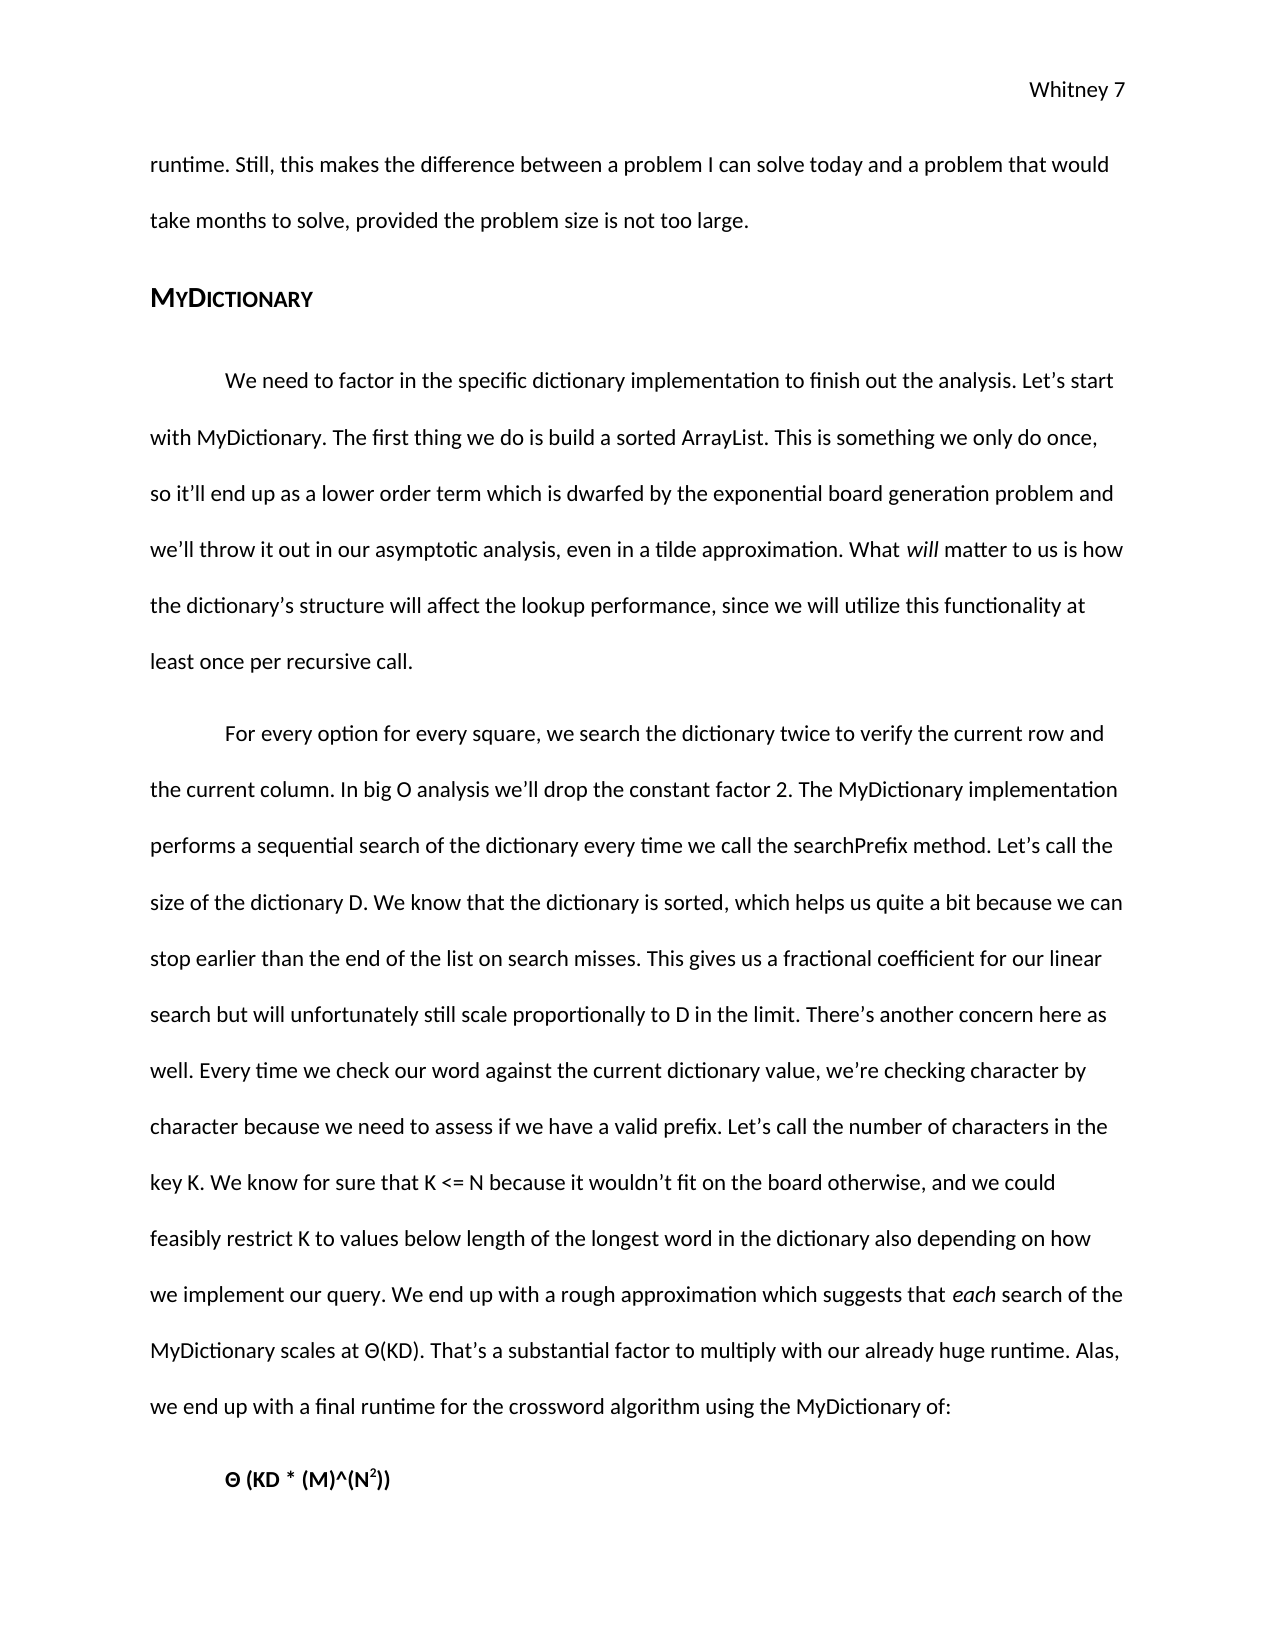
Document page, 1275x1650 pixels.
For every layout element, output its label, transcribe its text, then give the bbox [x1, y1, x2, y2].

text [150, 150, 1125, 234]
text For every option for every square, we search the dictionary twice to verify the current row and the current column. In big O analysis we’ll drop the constant factor 2. The MyDictionary implementation performs a sequential search of the dictionary every time we call the searchPrefix method. Let’s call the size of the dictionary D. We know that the dictionary is sorted, which helps us quite a bit because we can stop earlier than the end of the list on search misses. This gives us a fractional coefficient for our linear search but will unfortunately still scale proportionally to D in the limit. There’s another concern here as well. Every time we check our word against the current dictionary value, we’re checking character by character because we need to assess if we have a valid prefix. Let’s call the number of characters in the key K. We know for sure that K <= N because it wouldn’t fit on the board otherwise, and we could feasibly restrict K to values below length of the longest word in the dictionary also depending on how we implement our query. We end up with a rough approximation which suggests that each search of the MyDictionary scales at Θ(KD). That’s a substantial factor to multiply with our already huge runtime. Alas, we end up with a final runtime for the crossword algorithm using the MyDictionary of: [150, 719, 1125, 1420]
text We need to factor in the specific dictionary implementation to finish out the analysis. Let’s start with MyDictionary. The first thing we do is build a sorted ArrayList. This is something we only do once, so it’ll end up as a lower order term which is dwarfed by the exponential board generation problem and we’ll throw it out in our asymptotic analysis, even in a tilde approximation. What will matter to us is how the dictionary’s structure will affect the lookup performance, since we will utilize this functionality at least once per recursive call. [150, 367, 1125, 675]
text MyDictionary [150, 279, 1125, 314]
text Θ (KD * (M)^(N2)) [150, 1465, 1125, 1493]
